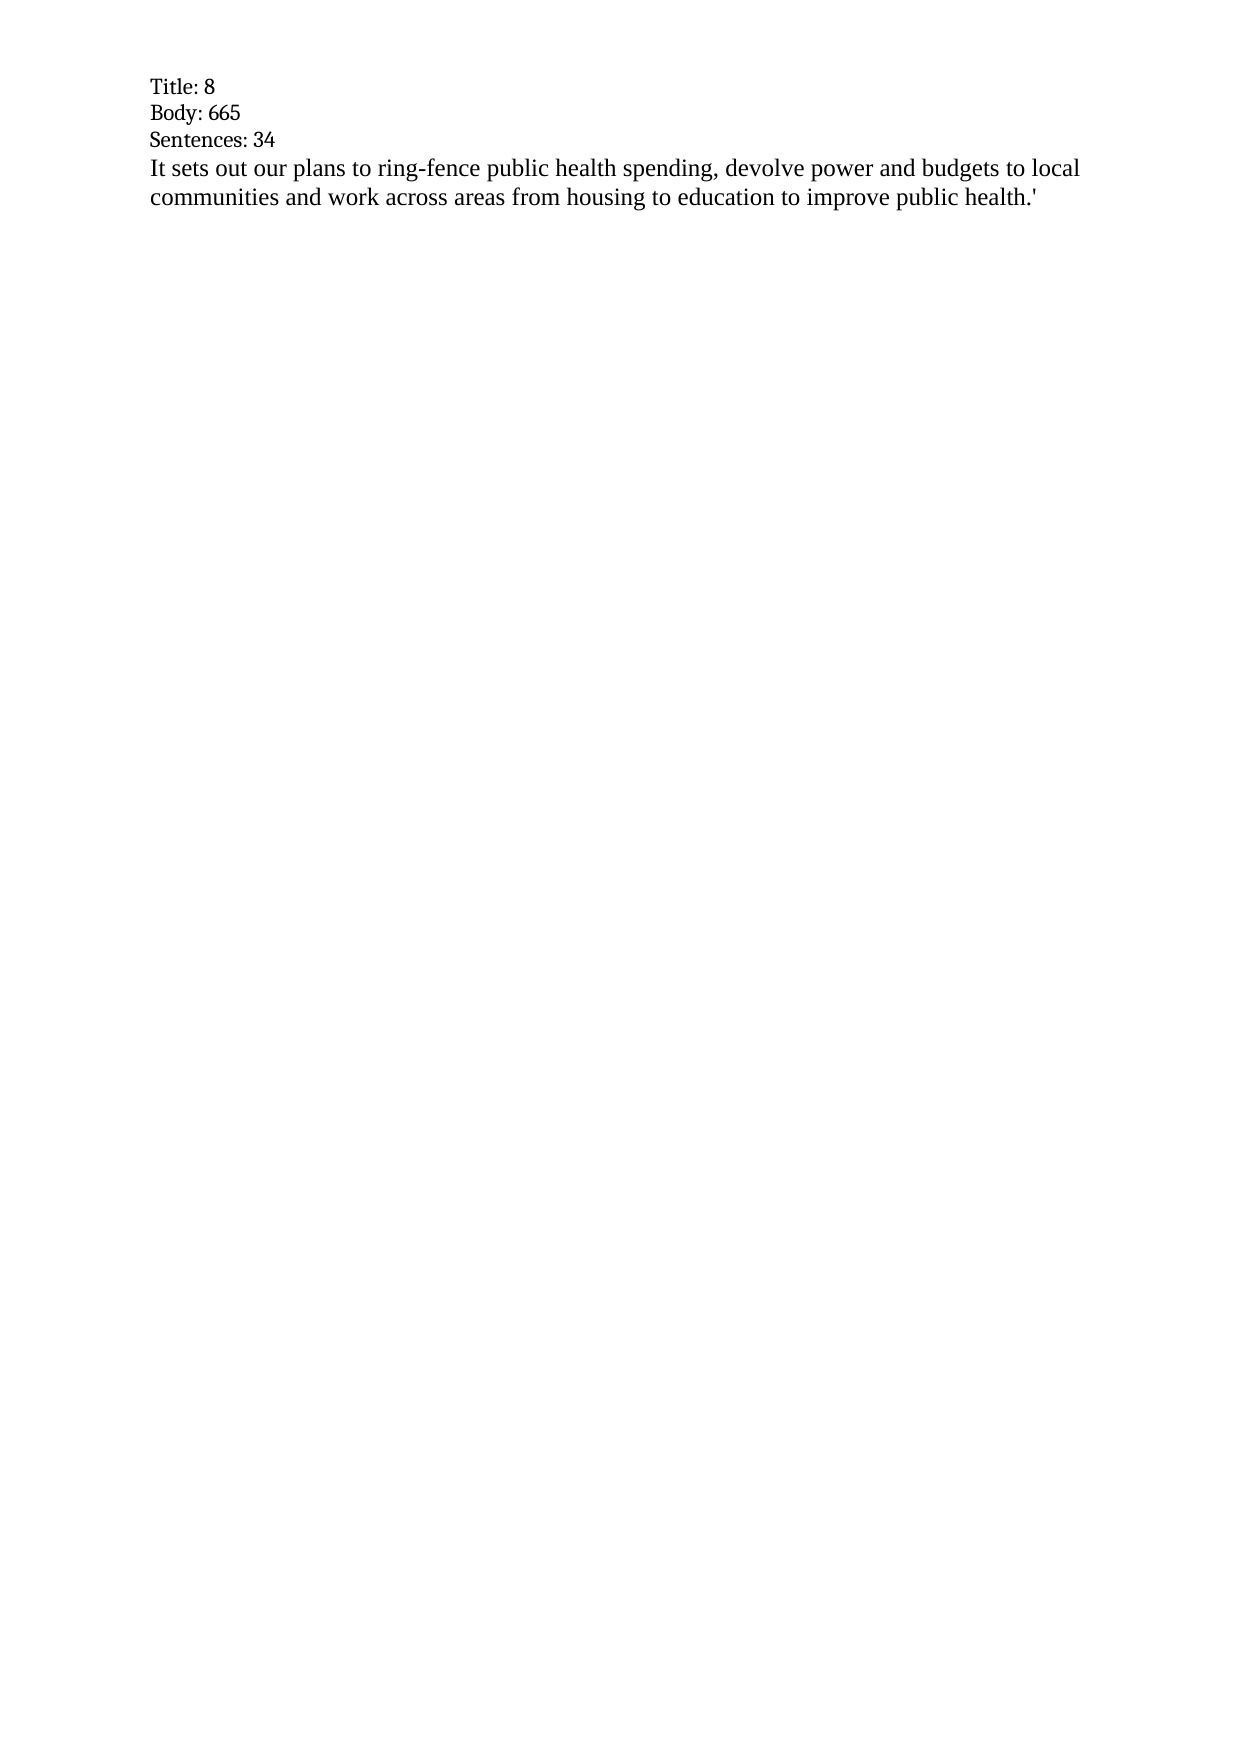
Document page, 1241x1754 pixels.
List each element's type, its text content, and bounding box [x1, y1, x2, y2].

text It sets out our plans to ring-fence public health spending, devolve power and budgets to local communities and work across areas from housing to education to improve public health.' [150, 153, 1090, 210]
